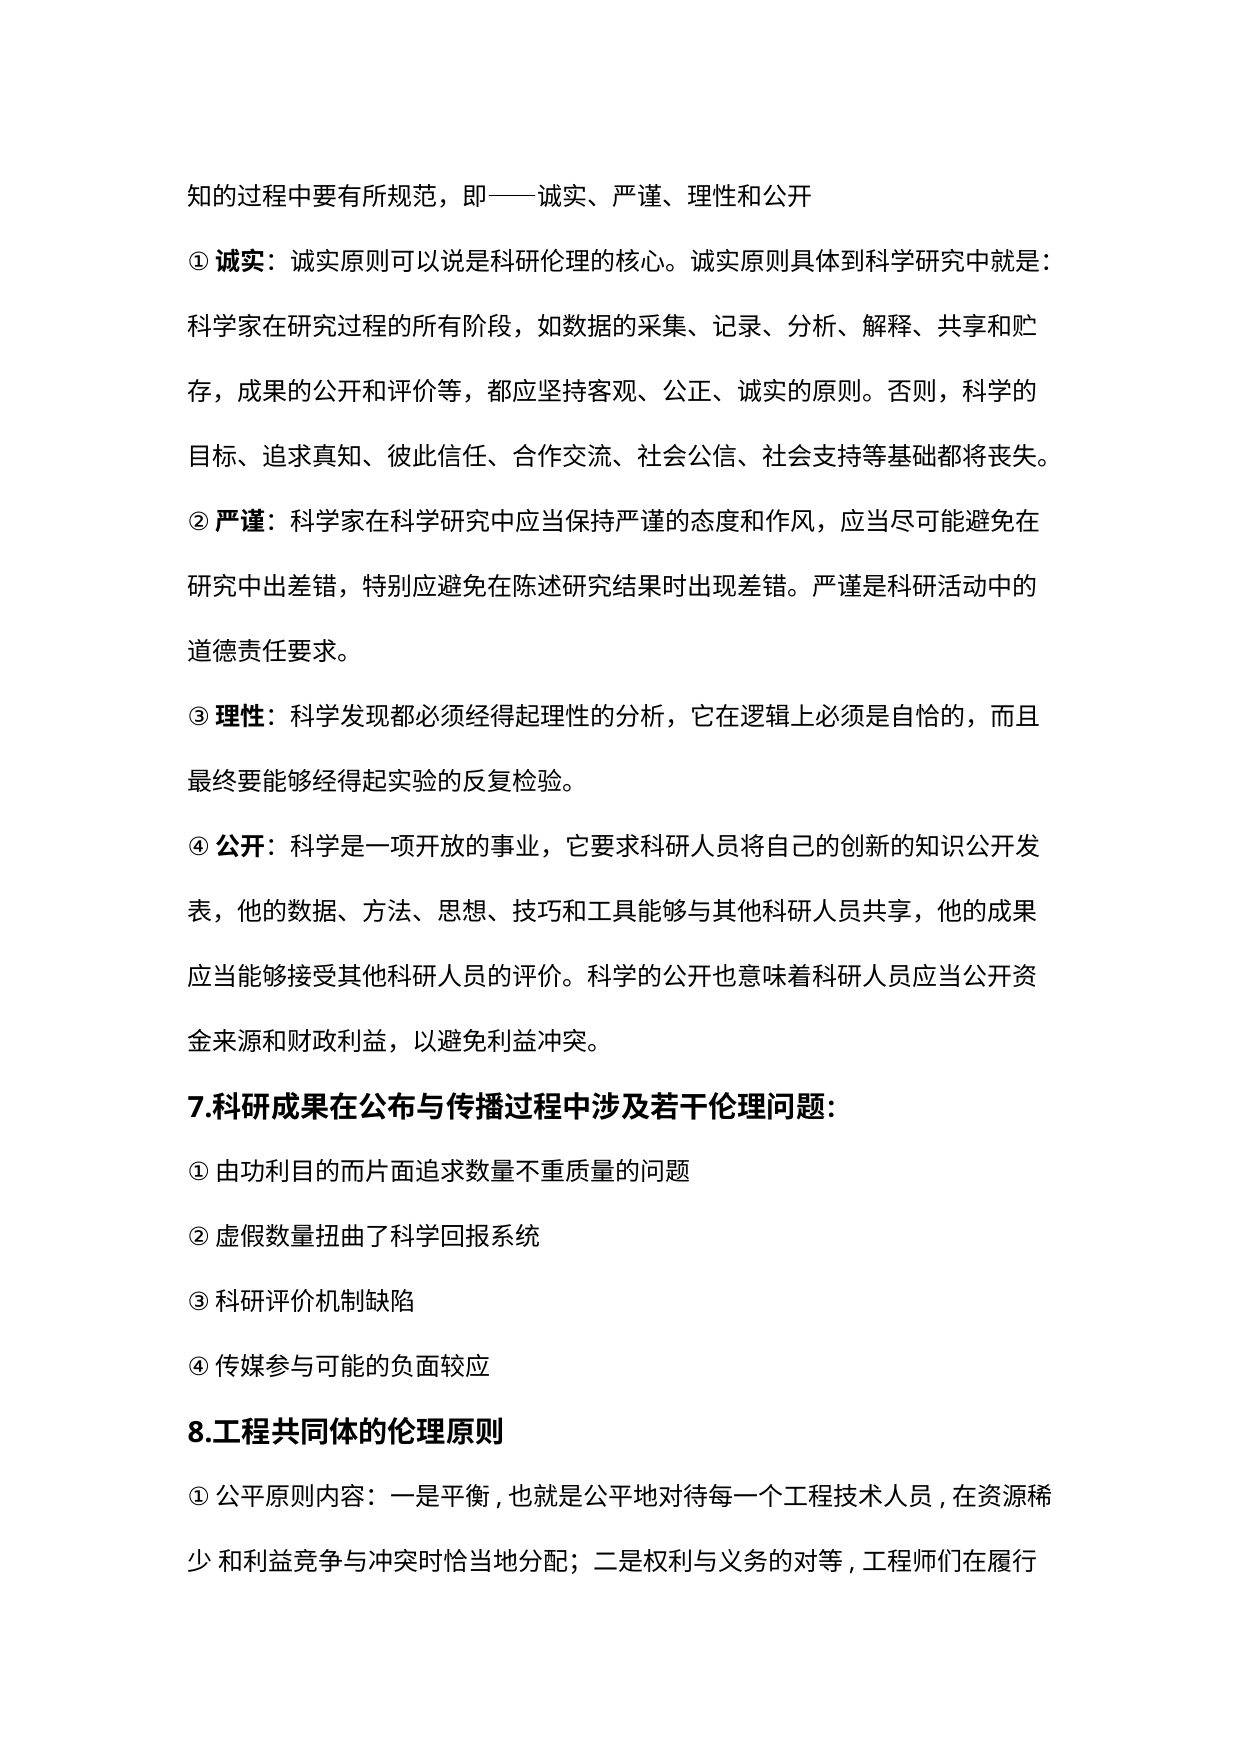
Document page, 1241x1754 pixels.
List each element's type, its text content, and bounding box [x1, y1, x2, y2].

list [187, 1462, 1053, 1592]
list ①由功利目的而片面追求数量不重质量的问题 [187, 1137, 1053, 1202]
list 7.科研成果在公布与传播过程中涉及若干伦理问题： [187, 1072, 1053, 1137]
list ④公开：科学是一项开放的事业，它要求科研人员将自己的创新的知识公开发表，他的数据、方法、思想、技巧和工具能够与其他科研人员共享，他的成果应当能够接受其他科研人员的评价。科学的公开也意味着科研人员应当公开资金来源和财政利益，以避免利益冲突。 [187, 812, 1053, 1072]
list ③科研评价机制缺陷 [187, 1267, 1053, 1332]
list ③理性：科学发现都必须经得起理性的分析，它在逻辑上必须是自恰的，而且最终要能够经得起实验的反复检验。 [187, 682, 1053, 812]
list ④传媒参与可能的负面较应 [187, 1332, 1053, 1397]
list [187, 162, 1053, 227]
list ②虚假数量扭曲了科学回报系统 [187, 1202, 1053, 1267]
list ①诚实：诚实原则可以说是科研伦理的核心。诚实原则具体到科学研究中就是：科学家在研究过程的所有阶段，如数据的采集、记录、分析、解释、共享和贮存，成果的公开和评价等，都应坚持客观、公正、诚实的原则。否则，科学的目标、追求真知、彼此信任、合作交流、社会公信、社会支持等基础都将丧失。 [187, 227, 1053, 487]
list ②严谨：科学家在科学研究中应当保持严谨的态度和作风，应当尽可能避免在研究中出差错，特别应避免在陈述研究结果时出现差错。严谨是科研活动中的道德责任要求。 [187, 487, 1053, 682]
list 8.工程共同体的伦理原则 [187, 1397, 1053, 1462]
